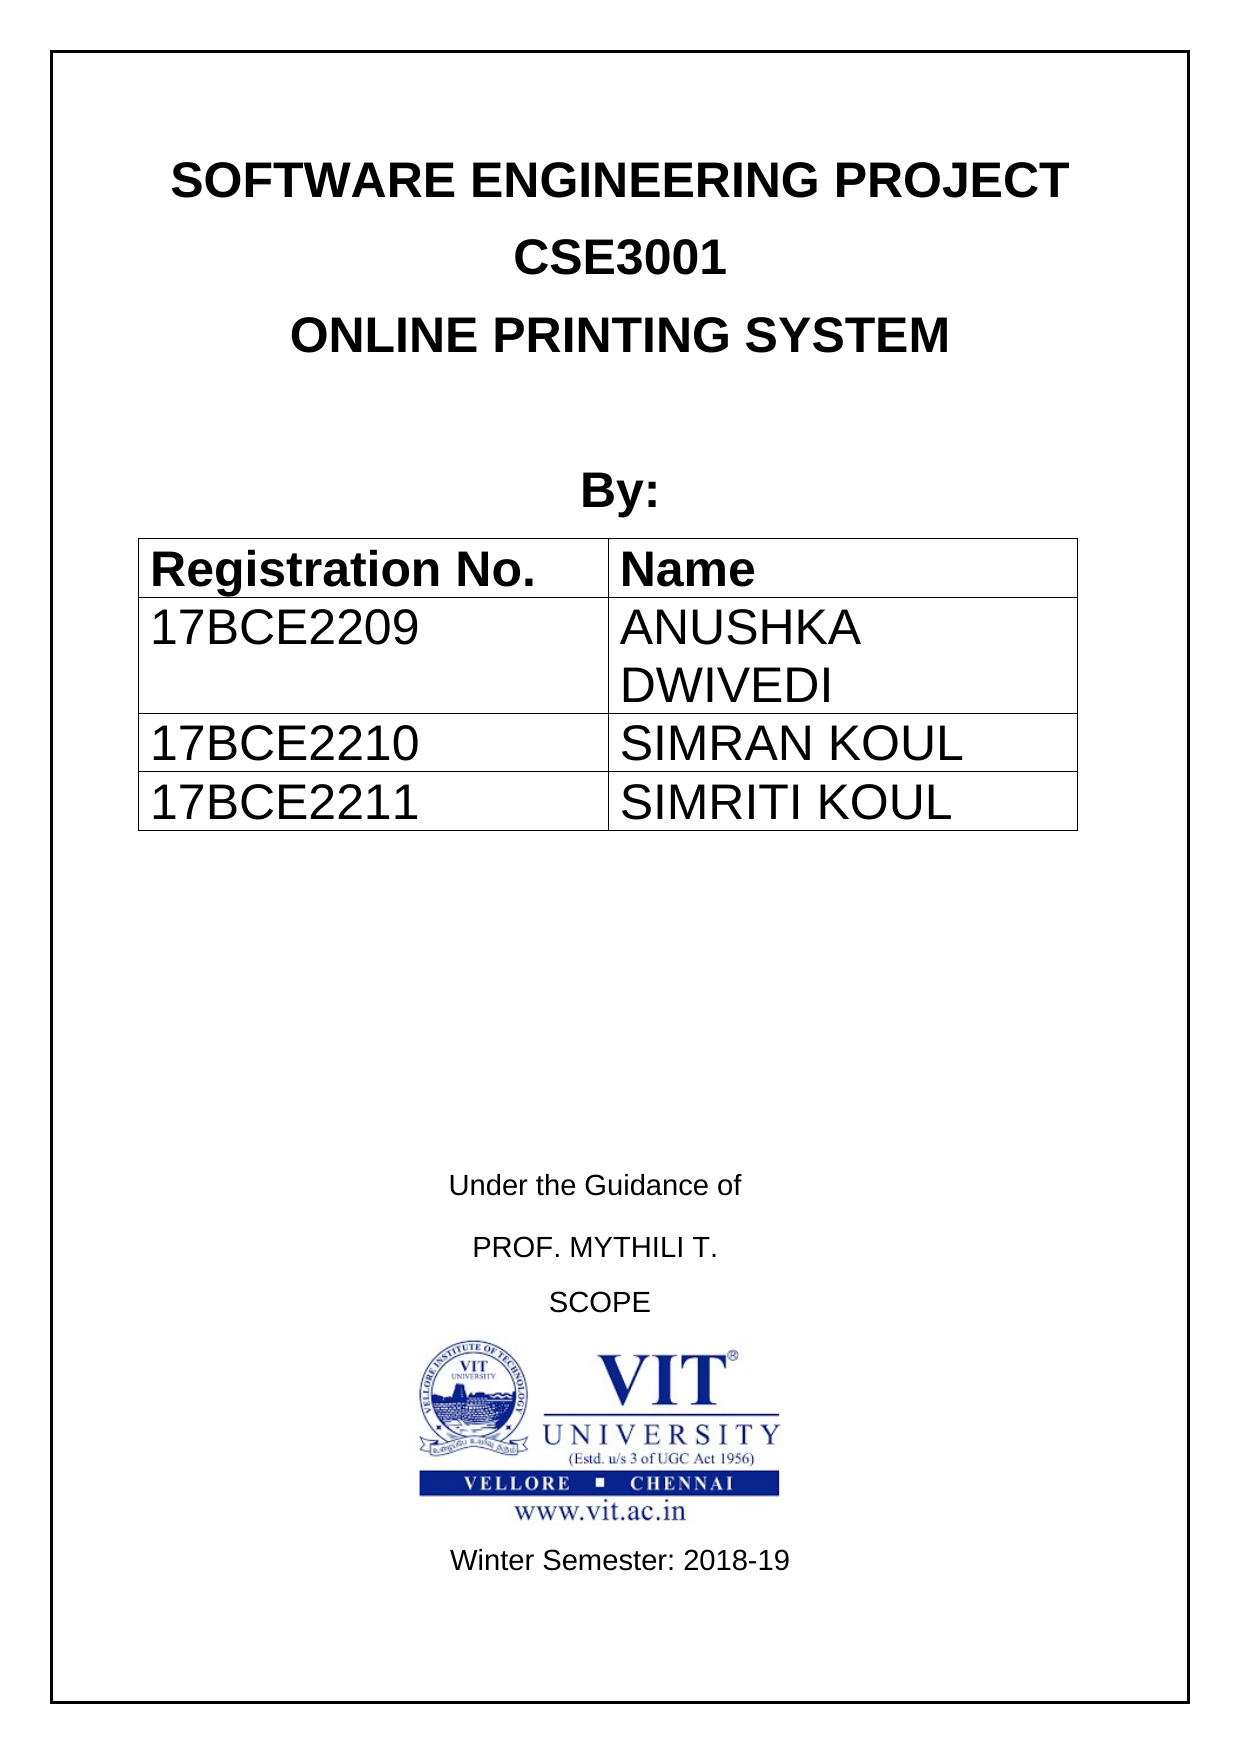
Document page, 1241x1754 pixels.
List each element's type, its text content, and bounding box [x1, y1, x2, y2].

subtitle PROF. MYTHILI T. [150, 1230, 1040, 1263]
picture [415, 1336, 785, 1525]
text By: [150, 460, 1090, 518]
table_cell ANUSHKA DWIVEDI [609, 598, 1077, 713]
table_cell SIMRITI KOUL [609, 772, 1077, 830]
text SOFTWARE ENGINEERING PROJECT [150, 150, 1090, 207]
text Under the Guidance of [150, 1168, 1040, 1202]
table_cell SIMRAN KOUL [609, 714, 1077, 771]
table_header Registration No. [139, 539, 608, 597]
text ONLINE PRINTING SYSTEM [150, 305, 1090, 363]
text Winter Semester: 2018-19 [150, 1543, 1090, 1577]
table_cell 17BCE2209 [139, 598, 608, 713]
table_cell 17BCE2210 [139, 714, 608, 771]
text CSE3001 [150, 228, 1090, 285]
table_cell 17BCE2211 [139, 772, 608, 830]
text SCOPE [150, 1285, 1050, 1318]
table_header Name [609, 539, 1077, 597]
